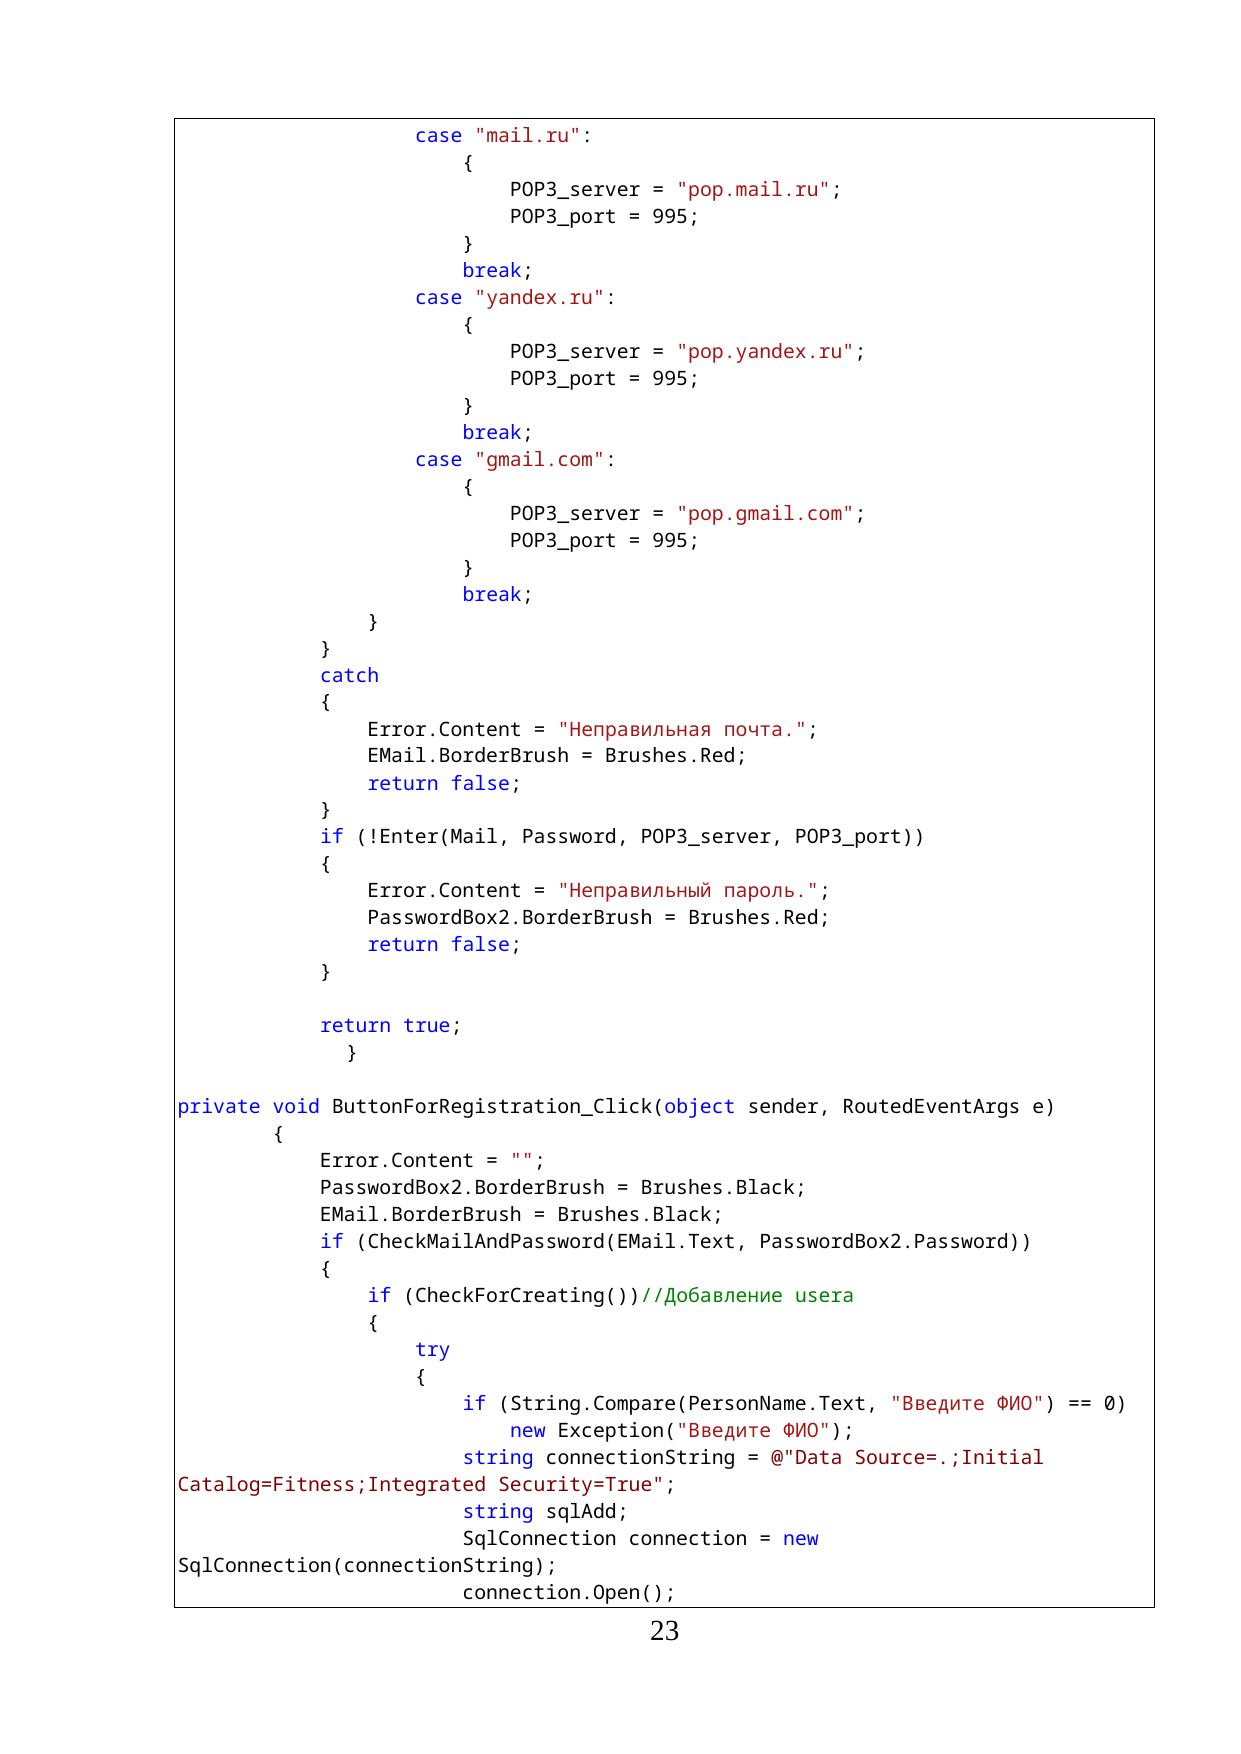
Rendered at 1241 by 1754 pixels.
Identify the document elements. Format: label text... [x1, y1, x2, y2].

text connection.Open(); [175, 1575, 1154, 1607]
text if (CheckForCreating())//Добавление usera [177, 1281, 1152, 1308]
text case "yandex.ru": [177, 283, 1152, 310]
text if (CheckMailAndPassword(EMail.Text, PasswordBox2.Password)) [177, 1227, 1152, 1254]
text } [177, 958, 1152, 984]
text if (String.Compare(PersonName.Text, "Введите ФИО") == 0) [177, 1389, 1152, 1416]
text } [177, 796, 1152, 823]
text break; [177, 418, 1152, 445]
text PasswordBox2.BorderBrush = Brushes.Black; [177, 1173, 1152, 1200]
text new Exception("Введите ФИО"); [177, 1416, 1152, 1443]
text { [177, 148, 1152, 175]
text { [177, 1254, 1152, 1281]
text string connectionString = @"Data Source=.;Initial Catalog=Fitness;Integrated Security=True"; [177, 1443, 1152, 1497]
text } [177, 391, 1152, 418]
text { [177, 1362, 1152, 1389]
text EMail.BorderBrush = Brushes.Black; [177, 1200, 1152, 1227]
text { [177, 688, 1152, 715]
text EMail.BorderBrush = Brushes.Red; [177, 742, 1152, 769]
text case "gmail.com": [177, 445, 1152, 472]
text } [177, 607, 1152, 634]
text return false; [177, 769, 1152, 796]
text SqlConnection connection = new SqlConnection(connectionString); [177, 1524, 1152, 1575]
text Error.Content = ""; [177, 1146, 1152, 1173]
text } [177, 1038, 1152, 1066]
text POP3_port = 995; [177, 364, 1152, 391]
text { [177, 1119, 1152, 1146]
text { [177, 850, 1152, 877]
text { [177, 310, 1152, 337]
text POP3_port = 995; [177, 526, 1152, 553]
text POP3_server = "pop.gmail.com"; [177, 499, 1152, 526]
text } [177, 634, 1152, 661]
text return true; [177, 1012, 1152, 1038]
text break; [177, 256, 1152, 283]
text } [177, 553, 1152, 580]
text { [177, 472, 1152, 499]
text string sqlAdd; [177, 1497, 1152, 1524]
text catch [177, 661, 1152, 688]
text { [177, 1308, 1152, 1335]
text POP3_server = "pop.mail.ru"; [177, 175, 1152, 202]
text POP3_port = 995; [177, 202, 1152, 229]
text } [177, 229, 1152, 256]
text if (!Enter(Mail, Password, POP3_server, POP3_port)) [177, 823, 1152, 850]
text try [177, 1335, 1152, 1362]
text Error.Content = "Неправильный пароль."; [177, 877, 1152, 904]
text private void ButtonForRegistration_Click(object sender, RoutedEventArgs e) [177, 1092, 1152, 1119]
text PasswordBox2.BorderBrush = Brushes.Red; [177, 904, 1152, 931]
text return false; [177, 931, 1152, 958]
text break; [177, 580, 1152, 607]
text Error.Content = "Неправильная почта."; [177, 715, 1152, 742]
text case "mail.ru": [175, 119, 1154, 148]
text POP3_server = "pop.yandex.ru"; [177, 337, 1152, 364]
